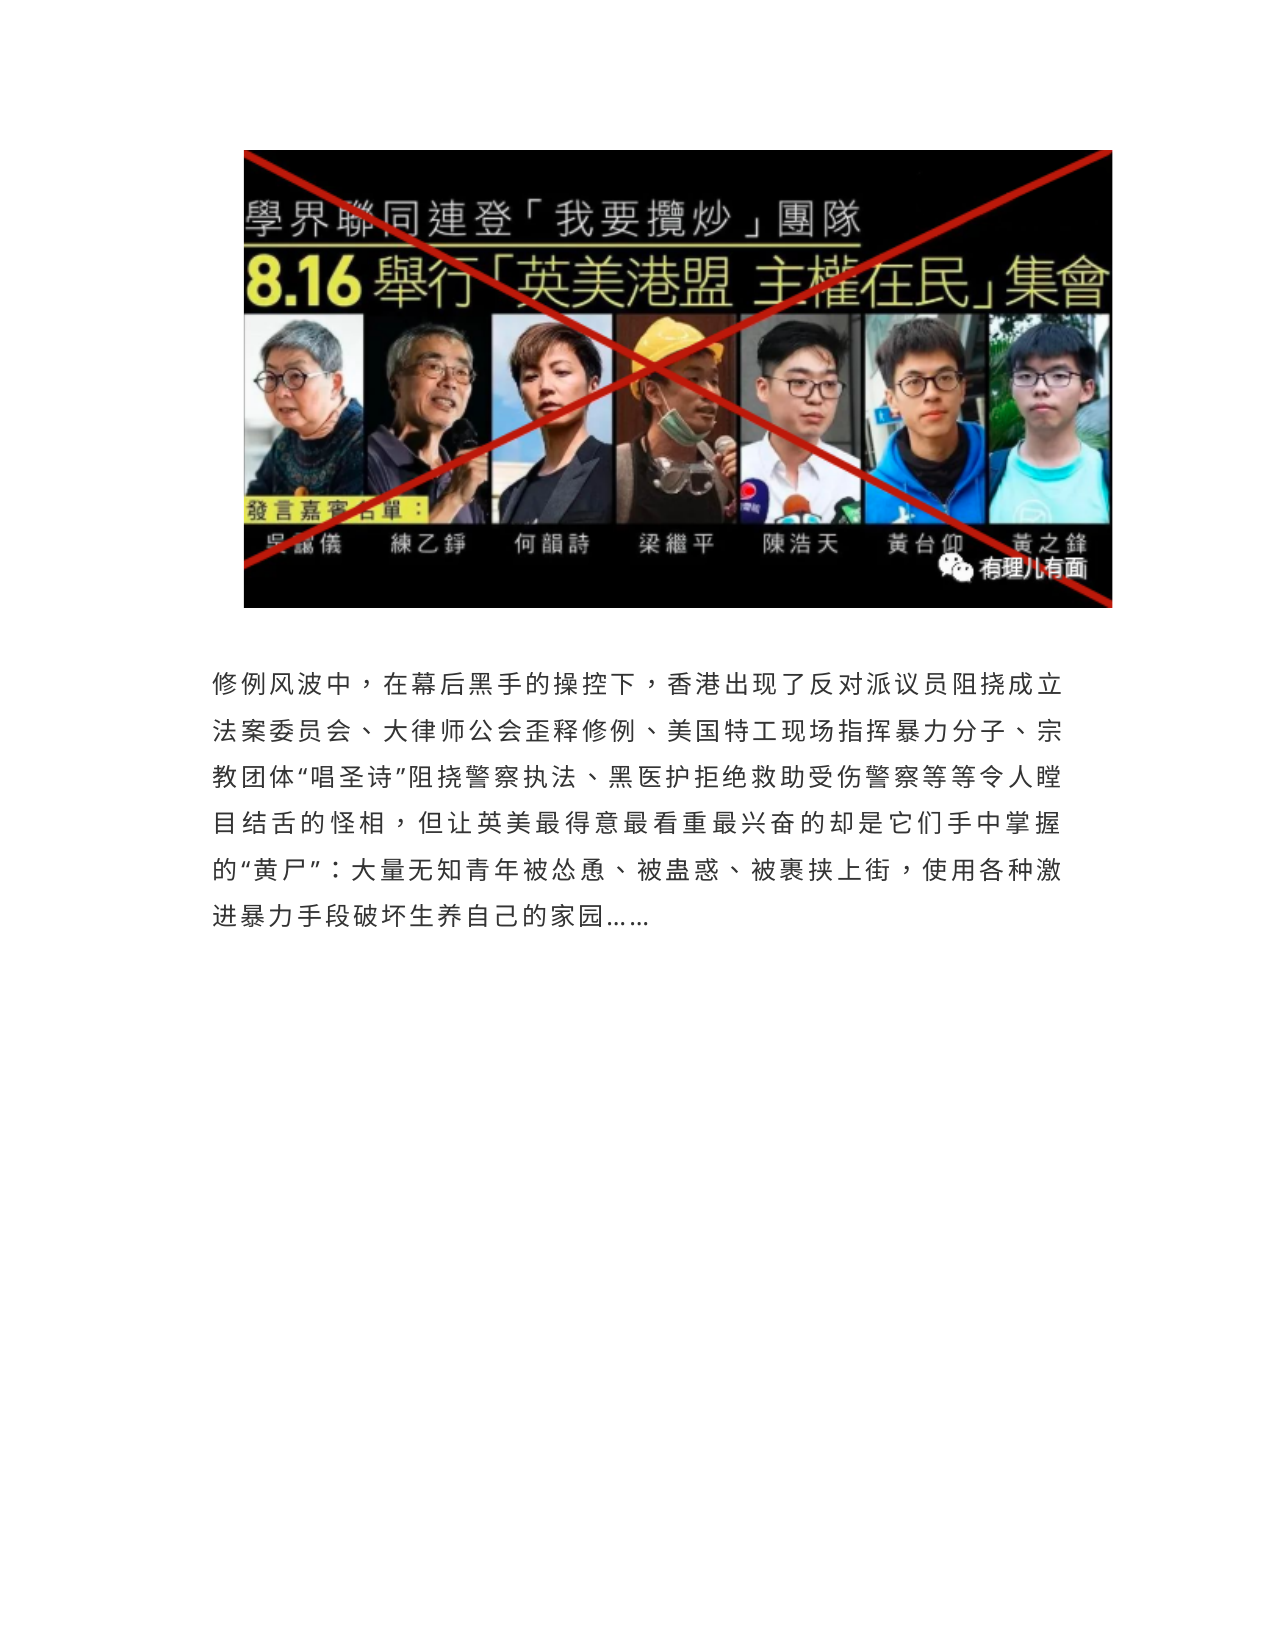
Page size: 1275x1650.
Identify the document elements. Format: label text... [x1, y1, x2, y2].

picture [243, 150, 1113, 608]
text 修例风波中，在幕后黑手的操控下，香港出现了反对派议员阻挠成立法案委员会、大律师公会歪释修例、美国特工现场指挥暴力分子、宗教团体“唱圣诗”阻挠警察执法、黑医护拒绝救助受伤警察等等令人瞠目结舌的怪相，但让英美最得意最看重最兴奋的却是它们手中掌握的“黄尸”：大量无知青年被怂恿、被蛊惑、被裹挟上街，使用各种激进暴力手段破坏生养自己的家园…… [212, 654, 1062, 933]
